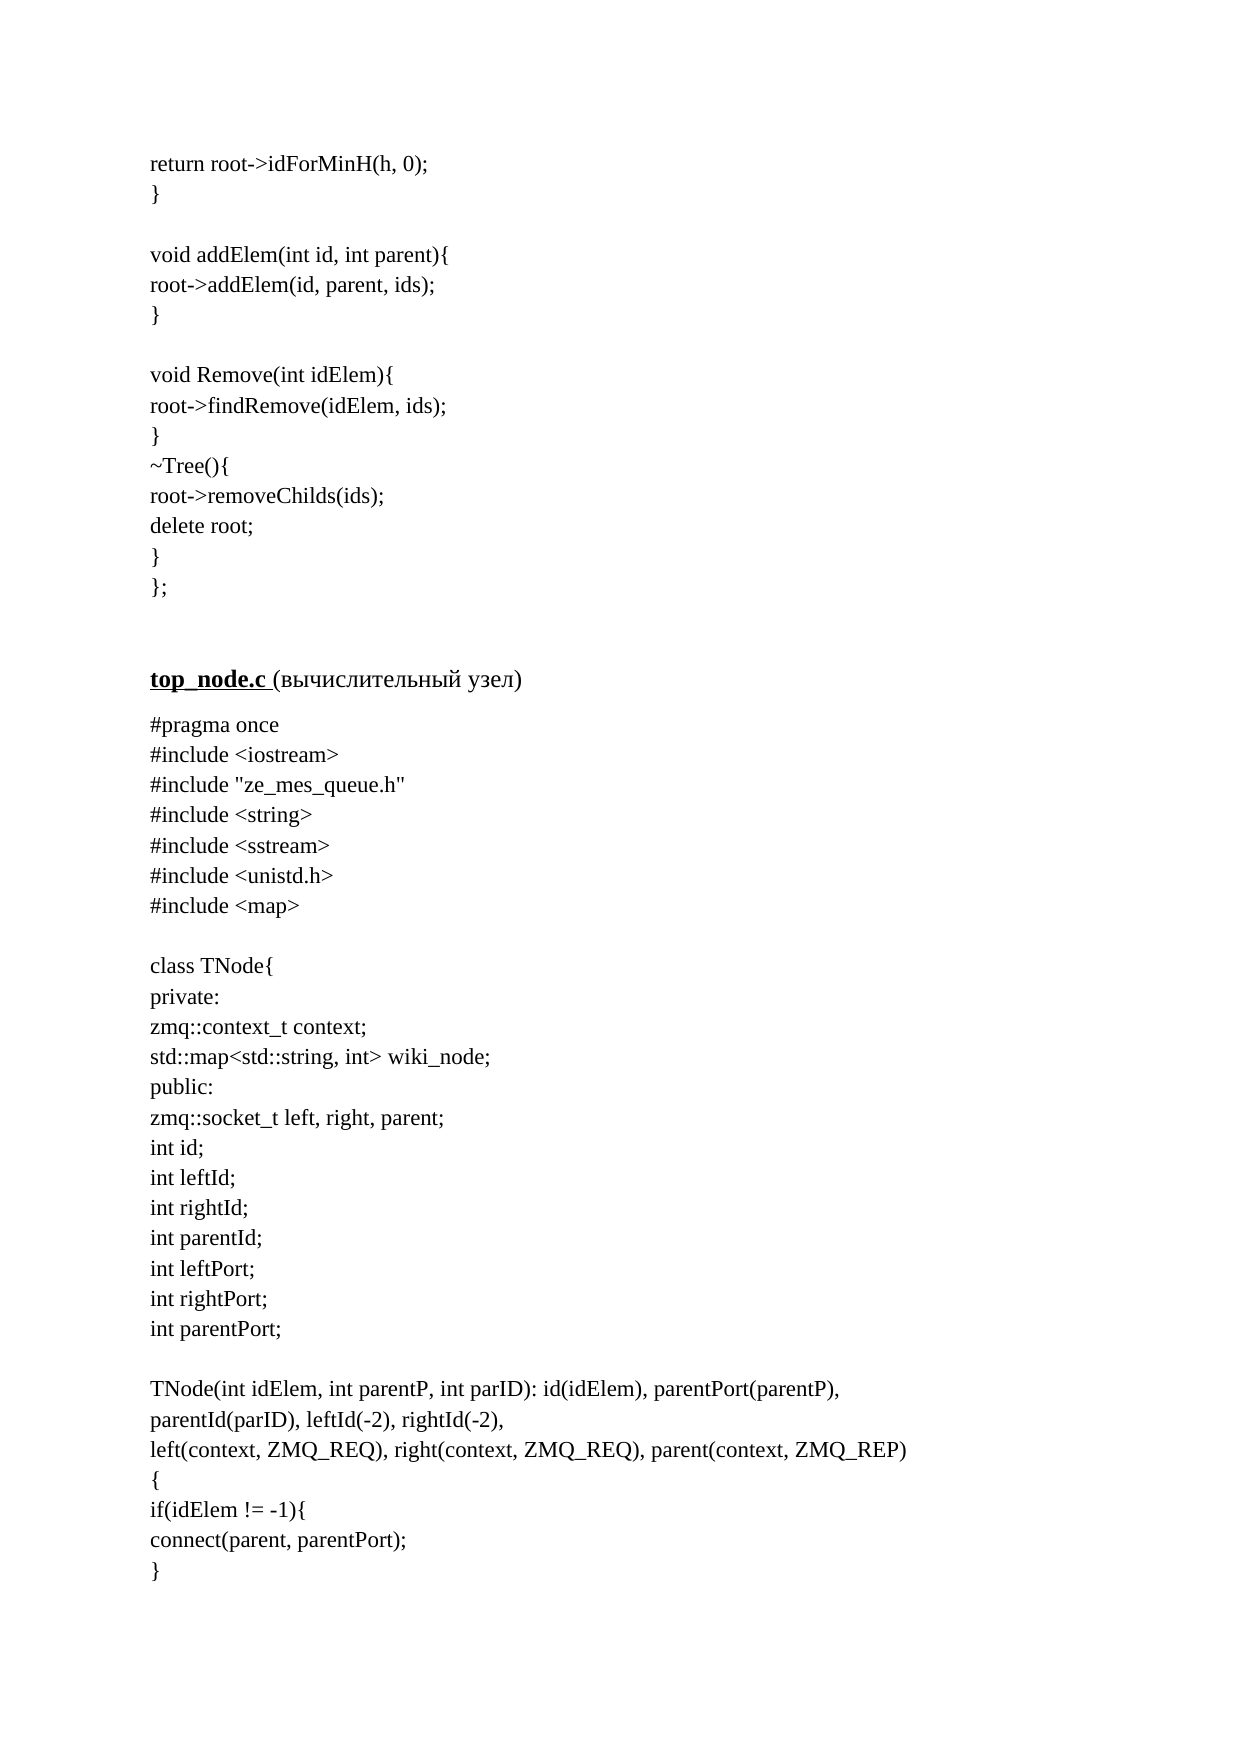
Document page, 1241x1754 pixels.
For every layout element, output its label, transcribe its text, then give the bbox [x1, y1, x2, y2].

text if(idElem != -1){ [150, 1496, 1090, 1523]
text public: [150, 1073, 1090, 1100]
text TNode(int idElem, int parentP, int parID): id(idElem), parentPort(parentP), [150, 1375, 1090, 1402]
text left(context, ZMQ_REQ), right(context, ZMQ_REQ), parent(context, ZMQ_REP) [150, 1436, 1090, 1462]
text zmq::context_t context; [150, 1013, 1090, 1039]
text int parentPort; [150, 1315, 1090, 1341]
text return root->idForMinH(h, 0); [150, 150, 1090, 176]
text } [150, 180, 1090, 207]
text } [150, 543, 1090, 569]
text } [150, 422, 1090, 448]
text int leftId; [150, 1164, 1090, 1190]
text root->addElem(id, parent, ids); [150, 271, 1090, 297]
text int rightId; [150, 1194, 1090, 1221]
text zmq::socket_t left, right, parent; [150, 1103, 1090, 1130]
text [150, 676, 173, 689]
text #include <sstream> [150, 832, 1090, 858]
text top_node.c (вычислительный узел) [275, 676, 518, 690]
text class TNode{ [150, 952, 1090, 979]
text #include "ze_mes_queue.h" [150, 771, 1090, 798]
text #include <string> [150, 801, 1090, 828]
text delete root; [150, 512, 1090, 539]
text top_node.c (вычислительный узел) [518, 676, 1072, 690]
text int parentId; [150, 1224, 1090, 1251]
text ~Tree(){ [150, 452, 1090, 478]
text parentId(parID), leftId(-2), rightId(-2), [150, 1406, 1090, 1432]
text int leftPort; [150, 1254, 1090, 1281]
text std::map<std::string, int> wiki_node; [150, 1043, 1090, 1069]
text int rightPort; [150, 1285, 1090, 1311]
text void addElem(int id, int parent){ [150, 241, 1090, 267]
text } [150, 1557, 1090, 1583]
text private: [150, 983, 1090, 1009]
text root->removeChilds(ids); [150, 482, 1090, 509]
text void Remove(int idElem){ [150, 361, 1090, 388]
text int id; [150, 1134, 1090, 1160]
text }; [150, 573, 1090, 599]
text #include <unistd.h> [150, 862, 1090, 888]
text connect(parent, parentPort); [150, 1526, 1090, 1553]
text { [150, 1466, 1090, 1492]
text } [150, 301, 1090, 327]
text #include <map> [150, 892, 1090, 918]
text #include <iostream> [150, 741, 1090, 767]
text #pragma once [150, 711, 1090, 737]
text root->findRemove(idElem, ids); [150, 392, 1090, 418]
